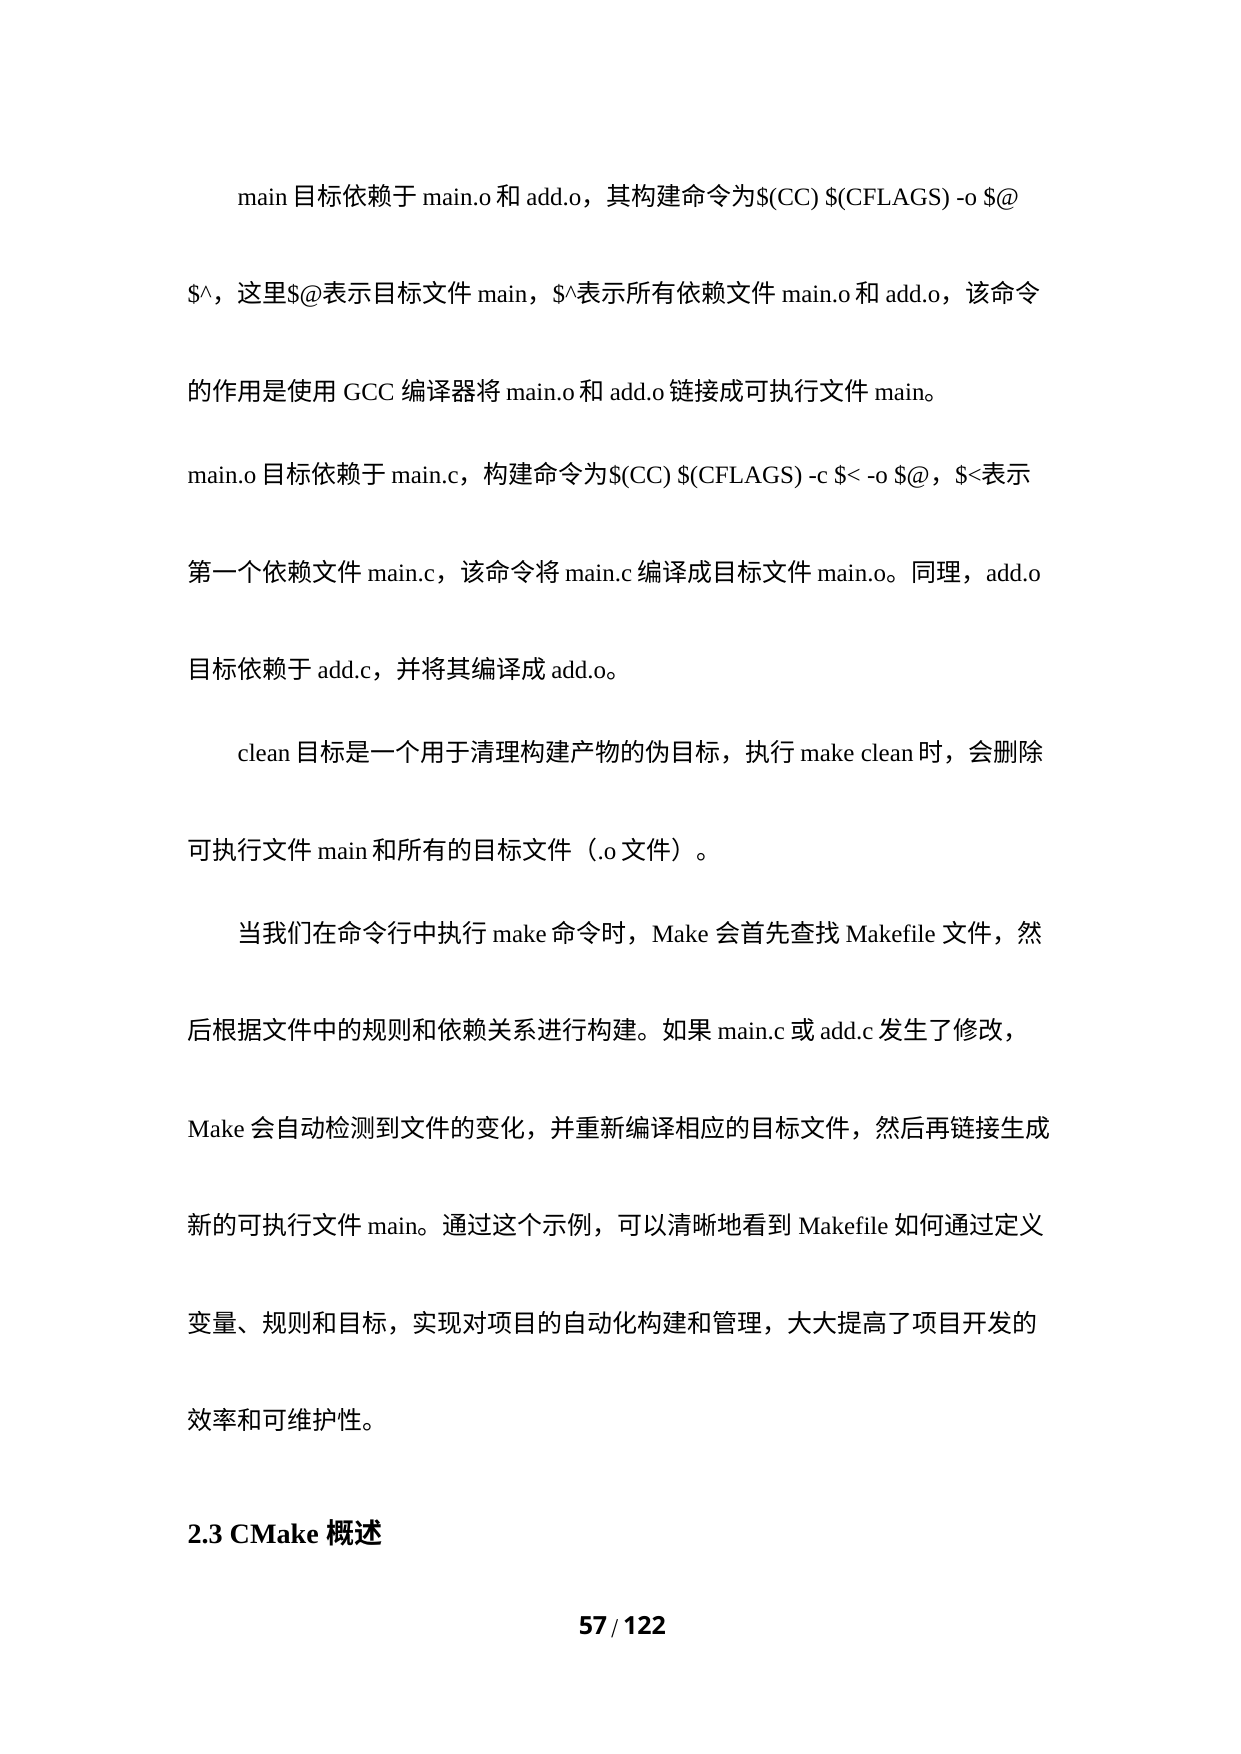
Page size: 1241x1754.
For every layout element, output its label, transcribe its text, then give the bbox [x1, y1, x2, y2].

text main.o目标依赖于main.c，构建命令为$(CC) $(CFLAGS) -c $< -o $@，$<表示第一个依赖文件main.c，该命令将main.c编译成目标文件main.o。同理，add.o目标依赖于add.c，并将其编译成add.o。 [187, 440, 1053, 700]
text main目标依赖于main.o和add.o，其构建命令为$(CC) $(CFLAGS) -o $@ $^，这里$@表示目标文件main，$^表示所有依赖文件main.o和add.o，该命令的作用是使用 GCC 编译器将main.o和add.o链接成可执行文件main。 [187, 162, 1053, 422]
text 当我们在命令行中执行make命令时，Make 会首先查找 Makefile 文件，然后根据文件中的规则和依赖关系进行构建。如果main.c或add.c发生了修改，Make 会自动检测到文件的变化，并重新编译相应的目标文件，然后再链接生成新的可执行文件main。通过这个示例，可以清晰地看到 Makefile 如何通过定义变量、规则和目标，实现对项目的自动化构建和管理，大大提高了项目开发的效率和可维护性。 [187, 899, 1053, 1451]
text 2.3 CMake 概述 [187, 1499, 1053, 1564]
text clean目标是一个用于清理构建产物的伪目标，执行make clean时，会删除可执行文件main和所有的目标文件（.o文件）。 [187, 718, 1053, 881]
